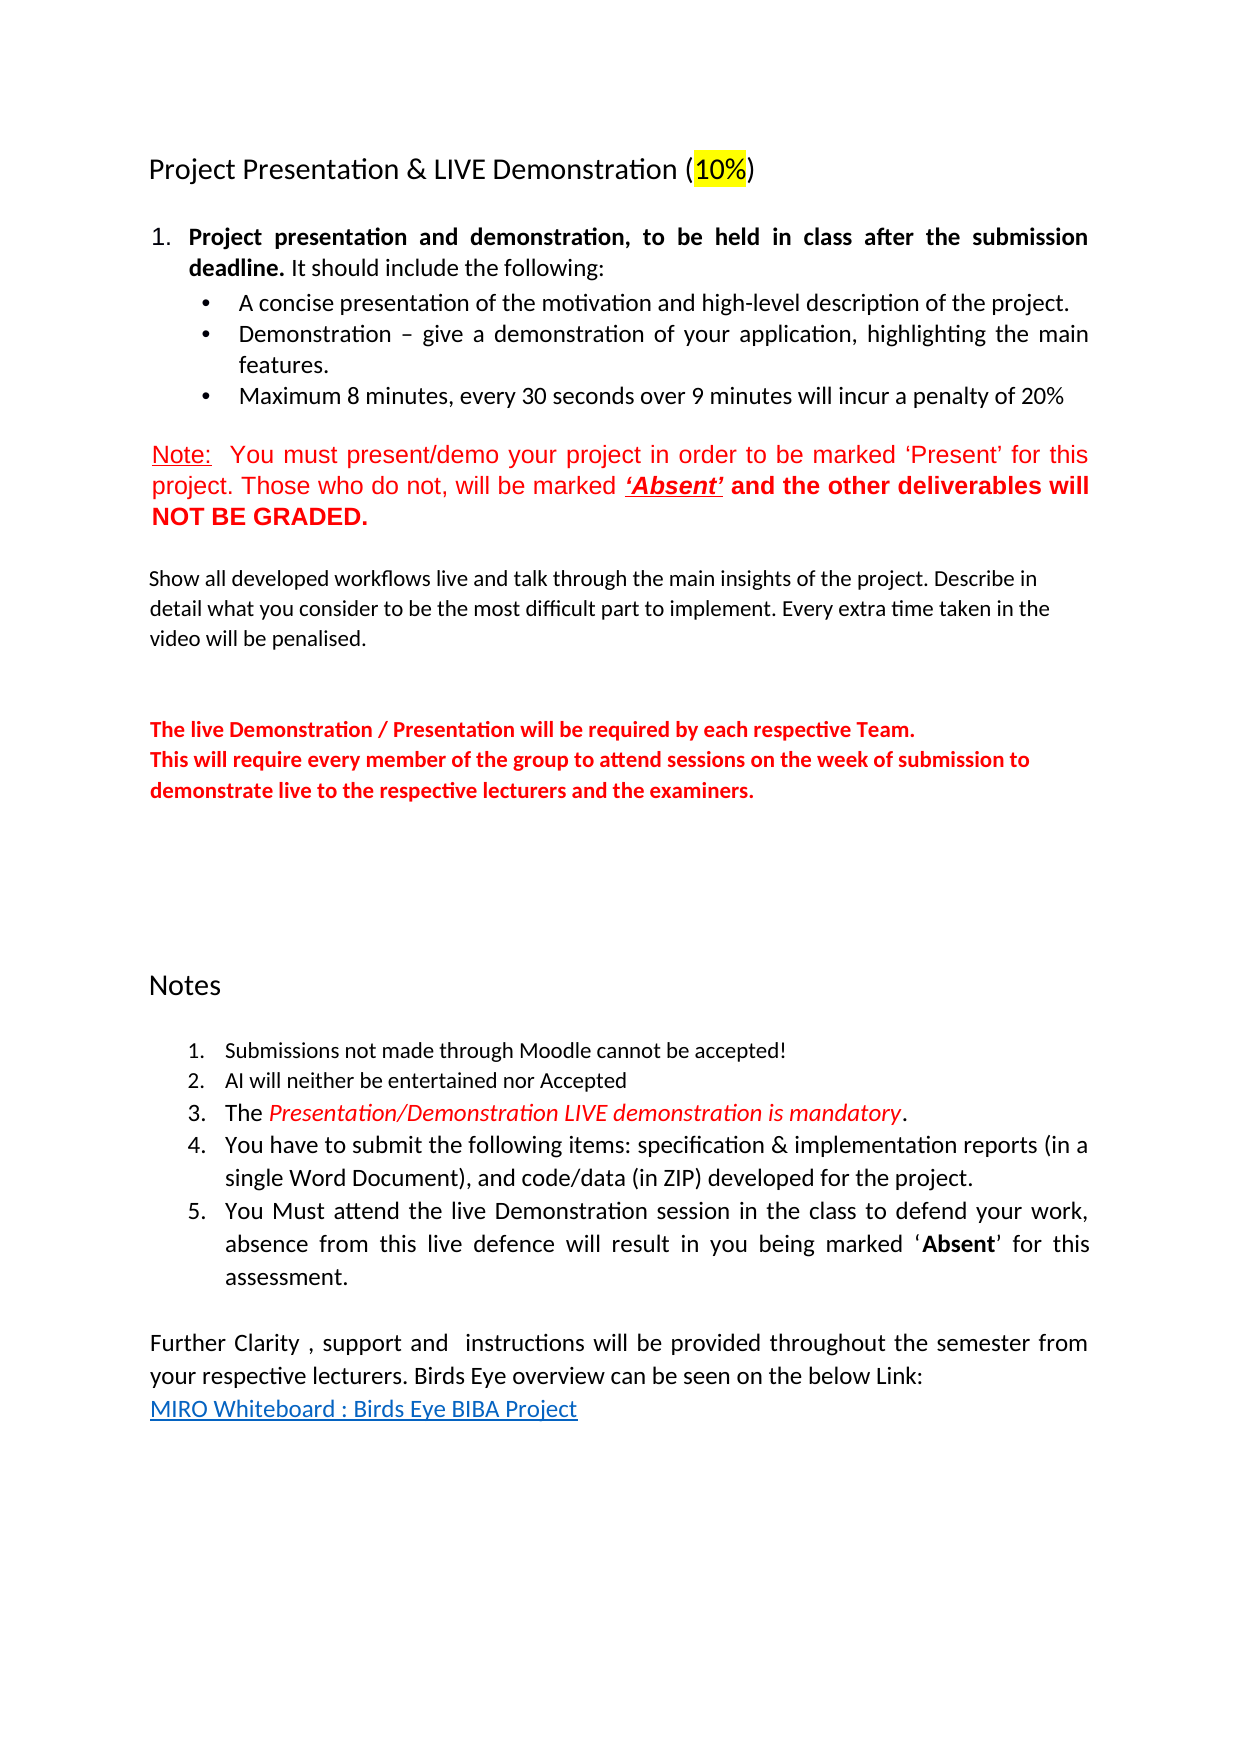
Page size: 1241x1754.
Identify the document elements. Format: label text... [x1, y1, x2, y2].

text Show all developed workflows live and talk through the main insights of the project. Describe in detail what you consider to be the most difficult part to implement. Every extra time taken in the video will be penalised. [148, 564, 1090, 652]
list AI will neither be entertained nor Accepted [187, 1067, 1090, 1094]
list A concise presentation of the motivation and high-level description of the project. [201, 288, 1090, 318]
list Maximum 8 minutes, every 30 seconds over 9 minutes will incur a penalty of 20% [201, 380, 1090, 411]
list Submissions not made through Moodle cannot be accepted! [187, 1036, 1090, 1064]
text Further Clarity , support and instructions will be provided throughout the semester from your respective lecturers. Birds Eye overview can be seen on the below Link: [150, 1327, 1090, 1391]
list The Presentation/Demonstration LIVE demonstration is mandatory. [187, 1097, 1090, 1127]
text Notes [148, 966, 1090, 1002]
text Note: You must present/demo your project in order to be marked ‘Present’ for this project. Those who do not, will be marked ‘Absent’ and the other deliverables will NOT BE GRADED. [152, 440, 1090, 531]
text Project Presentation & LIVE Demonstration (10%) [148, 150, 694, 187]
text The live Demonstration / Presentation will be required by each respective Team. [150, 715, 1090, 743]
text This will require every member of the group to attend sessions on the week of submission to demonstrate live to the respective lecturers and the examiners. [150, 746, 1090, 804]
text Project Presentation & LIVE Demonstration (10%) [746, 150, 1090, 187]
list Demonstration – give a demonstration of your application, highlighting the main features. [201, 319, 1090, 380]
list Project presentation and demonstration, to be held in class after the submission deadline. It should include the following: [151, 221, 1090, 283]
text MIRO Whiteboard : Birds Eye BIBA Project [150, 1393, 1090, 1423]
list You Must attend the live Demonstration session in the class to defend your work, absence from this live defence will result in you being marked ‘Absent’ for this assessment. [187, 1196, 1090, 1292]
list You have to submit the following items: specification & implementation reports (in a single Word Document), and code/data (in ZIP) developed for the project. [187, 1130, 1090, 1193]
